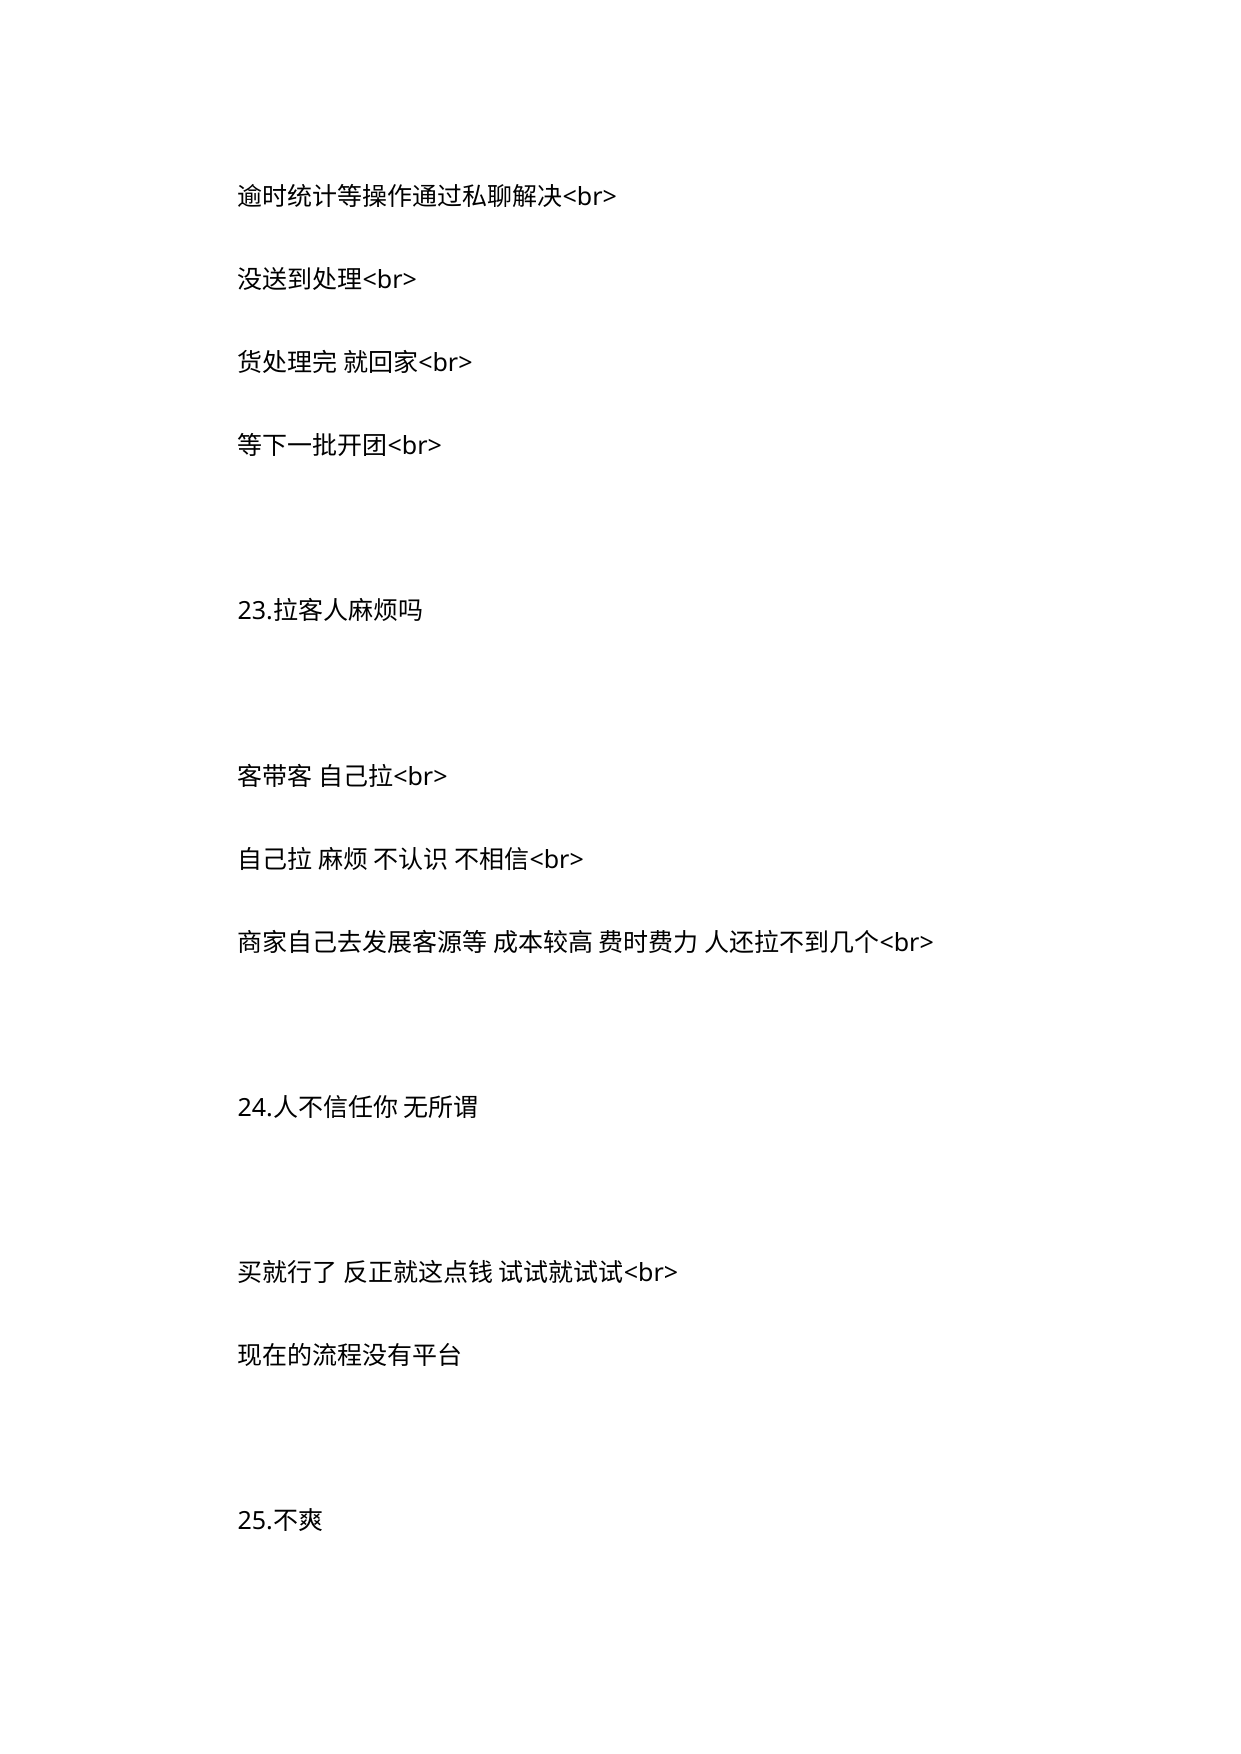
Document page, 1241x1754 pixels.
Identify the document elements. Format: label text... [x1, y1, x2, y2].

text 自己拉 麻烦 不认识 不相信<br> [187, 825, 1053, 890]
text 客带客 自己拉<br> [187, 742, 1053, 807]
text 逾时统计等操作通过私聊解决<br> [187, 162, 1053, 227]
text 等下一批开团<br> [187, 411, 1053, 476]
text 现在的流程没有平台 [187, 1321, 1053, 1386]
text 商家自己去发展客源等 成本较高 费时费力 人还拉不到几个<br> [187, 908, 1053, 973]
text 23.拉客人麻烦吗 [187, 576, 1053, 641]
text 货处理完 就回家<br> [187, 328, 1053, 393]
text 买就行了 反正就这点钱 试试就试试<br> [187, 1238, 1053, 1303]
text 24.人不信任你 无所谓 [187, 1073, 1053, 1138]
text 25.不爽 [187, 1486, 1053, 1551]
text 没送到处理<br> [187, 245, 1053, 310]
